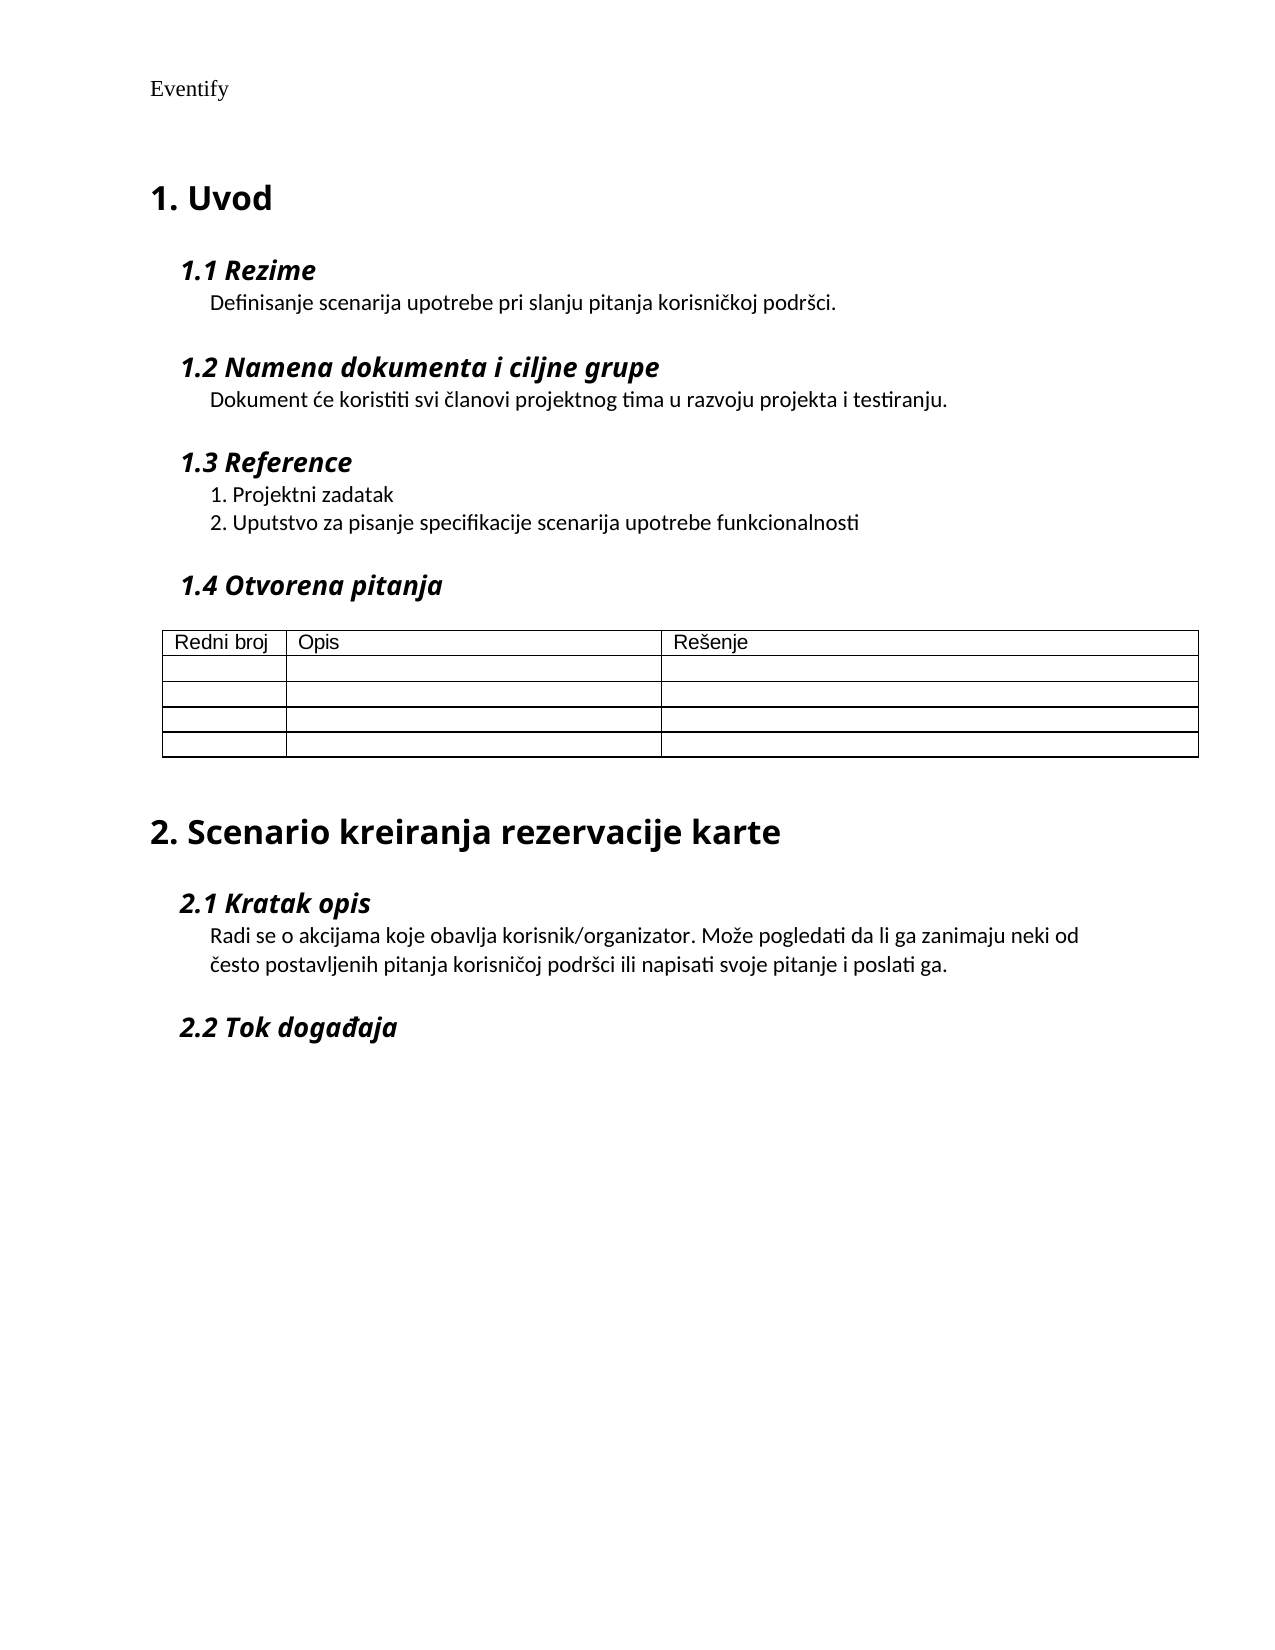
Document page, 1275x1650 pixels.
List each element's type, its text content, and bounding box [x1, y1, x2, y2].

text 1. Projektni zadatak [210, 480, 1125, 508]
table_cell [163, 682, 286, 706]
table_cell [163, 708, 286, 731]
subtitle 2. Scenario kreiranja rezervacije karte [150, 809, 1125, 854]
table_cell [662, 656, 1198, 681]
table_cell [287, 682, 661, 706]
subtitle 1.2 Namena dokumenta i ciljne grupe [180, 348, 1125, 385]
text 2. Uputstvo za pisanje specifikacije scenarija upotrebe funkcionalnosti [210, 508, 1125, 536]
table_cell [662, 682, 1198, 706]
table_cell [163, 656, 286, 681]
table_cell [287, 708, 661, 731]
table_cell [163, 733, 286, 756]
table_cell [662, 708, 1198, 731]
text Definisanje scenarija upotrebe pri slanju pitanja korisničkoj podršci. [210, 288, 1125, 316]
subtitle 1.4 Otvorena pitanja [180, 567, 1125, 604]
table_cell [662, 733, 1198, 756]
table_cell [287, 656, 661, 681]
table_header Rešenje [662, 631, 1198, 655]
subtitle 2.2 Tok događaja [180, 1008, 1125, 1045]
table_header Redni broj [163, 631, 286, 655]
subtitle 2.1 Kratak opis [180, 885, 1125, 922]
text Dokument će koristiti svi članovi projektnog tima u razvoju projekta i testiranju. [210, 385, 1125, 413]
text Radi se o akcijama koje obavlja korisnik/organizator. Može pogledati da li ga zanimaju neki od često postavljenih pitanja korisničoj podršci ili napisati svoje pitanje i poslati ga. [210, 922, 1125, 978]
subtitle 1.1 Rezime [180, 251, 1125, 288]
table_header Opis [287, 631, 661, 655]
table_cell [287, 733, 661, 756]
subtitle 1.3 Reference [180, 443, 1125, 480]
subtitle 1. Uvod [150, 175, 1125, 220]
